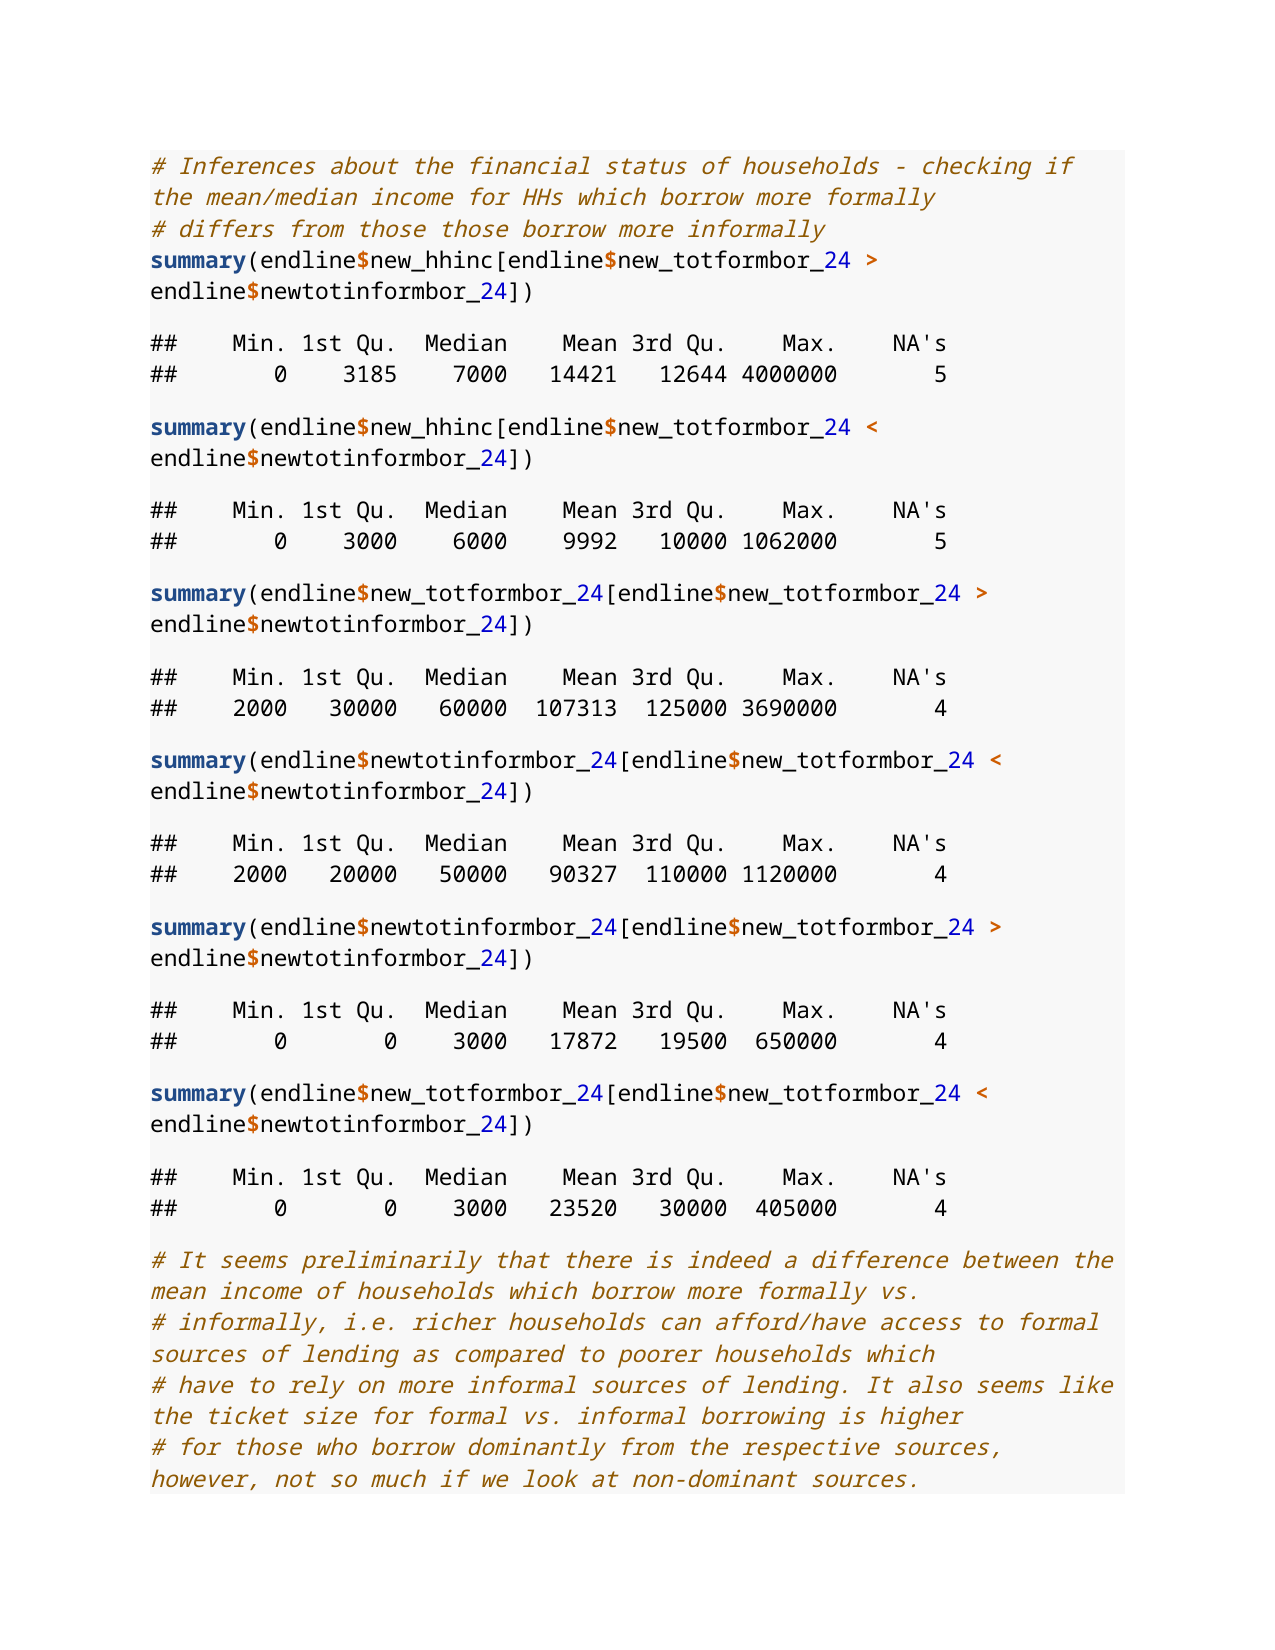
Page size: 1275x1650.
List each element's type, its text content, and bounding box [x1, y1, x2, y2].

text summary(endline$newtotinformbor_24[endline$new_totformbor_24 < endline$newtotinformbor_24]) [535, 744, 1125, 806]
text ## Min. 1st Qu. Median Mean 3rd Qu. Max. NA's ## 0 0 3000 23520 30000 405000 4 [150, 1160, 1125, 1223]
text summary(endline$new_totformbor_24[endline$new_totformbor_24 < endline$newtotinformbor_24]) [535, 1077, 1125, 1139]
text ## Min. 1st Qu. Median Mean 3rd Qu. Max. NA's ## 2000 20000 50000 90327 110000 1120000 4 [150, 827, 1125, 889]
text ## Min. 1st Qu. Median Mean 3rd Qu. Max. NA's ## 0 3185 7000 14421 12644 4000000 5 [150, 327, 1125, 389]
text summary(endline$new_hhinc[endline$new_totformbor_24 < endline$newtotinformbor_24]) [535, 410, 1125, 473]
text ## Min. 1st Qu. Median Mean 3rd Qu. Max. NA's ## 0 0 3000 17872 19500 650000 4 [150, 994, 1125, 1056]
text ## Min. 1st Qu. Median Mean 3rd Qu. Max. NA's ## 2000 30000 60000 107313 125000 3690000 4 [150, 660, 1125, 723]
text # Inferences about the financial status of households - checking if the mean/median income for HHs which borrow more formally # differs from those those borrow more informally summary(endline$new_hhinc[endline$new_totformbor_24 > endline$newtotinformbor_24]) [150, 150, 1125, 306]
text summary(endline$new_totformbor_24[endline$new_totformbor_24 > endline$newtotinformbor_24]) [535, 577, 1125, 639]
text ## Min. 1st Qu. Median Mean 3rd Qu. Max. NA's ## 0 3000 6000 9992 10000 1062000 5 [150, 494, 1125, 556]
text summary(endline$newtotinformbor_24[endline$new_totformbor_24 > endline$newtotinformbor_24]) [535, 910, 1125, 973]
